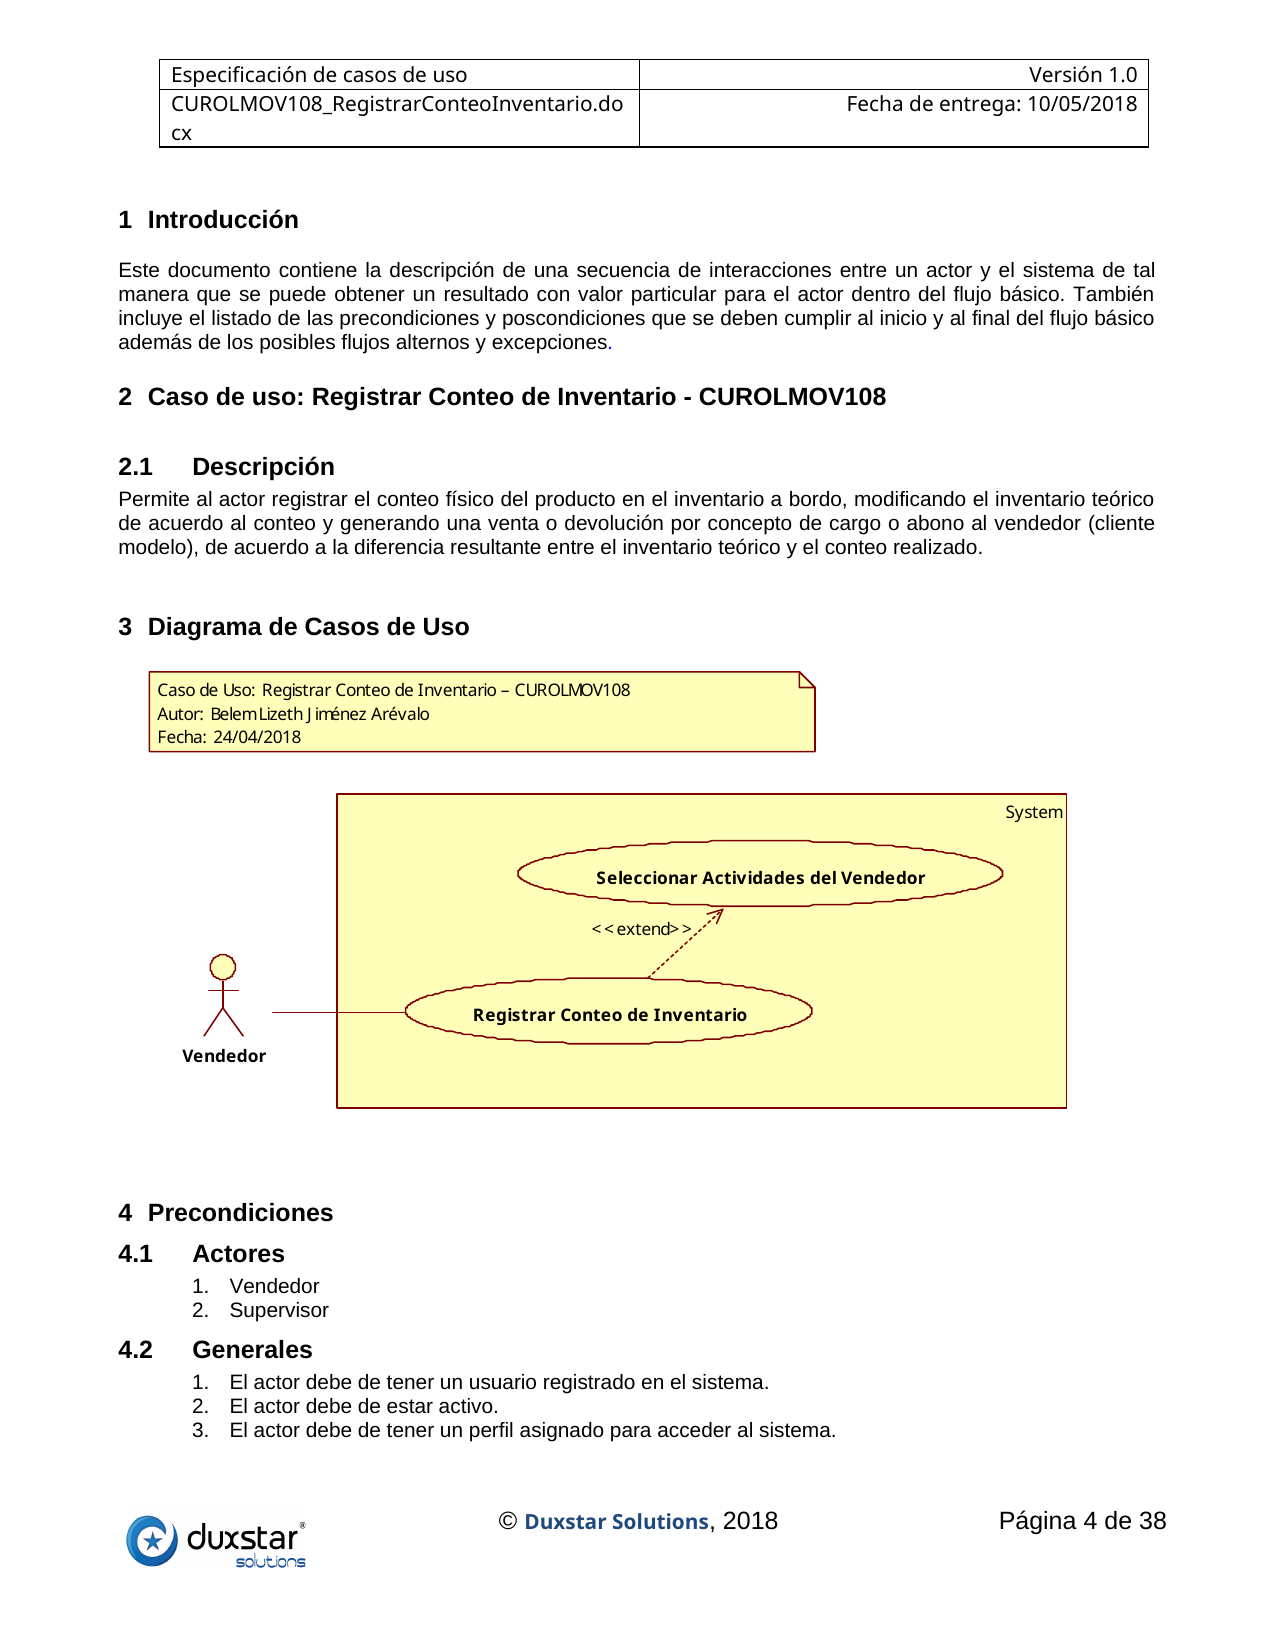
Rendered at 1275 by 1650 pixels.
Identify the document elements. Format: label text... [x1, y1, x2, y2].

text Permite al actor registrar el conteo físico del producto en el inventario a bordo, modificando el inventario teórico de acuerdo al conteo y generando una venta o devolución por concepto de cargo o abono al vendedor (cliente modelo), de acuerdo a la diferencia resultante entre el inventario teórico y el conteo realizado. [118, 487, 1157, 559]
picture [126, 1506, 306, 1571]
subtitle Actores [118, 1239, 1157, 1268]
list El actor debe de estar activo. [192, 1394, 1157, 1418]
subtitle Descripción [118, 452, 1157, 481]
subtitle Caso de uso: Registrar Conteo de Inventario - CUROLMOV108 [118, 382, 1157, 411]
list Supervisor [192, 1298, 1157, 1322]
subtitle Generales [118, 1335, 1157, 1363]
subtitle Precondiciones [118, 1198, 1157, 1227]
list El actor debe de tener un usuario registrado en el sistema. [192, 1370, 1157, 1394]
list El actor debe de tener un perfil asignado para acceder al sistema. [192, 1418, 1157, 1442]
list Vendedor [192, 1274, 1157, 1298]
text Este documento contiene la descripción de una secuencia de interacciones entre un actor y el sistema de tal manera que se puede obtener un resultado con valor particular para el actor dentro del flujo básico. También incluye el listado de las precondiciones y poscondiciones que se deben cumplir al inicio y al final del flujo básico además de los posibles flujos alternos y excepciones. [118, 258, 1157, 353]
subtitle Introducción [118, 205, 1157, 234]
subtitle Diagrama de Casos de Uso [118, 612, 1157, 641]
